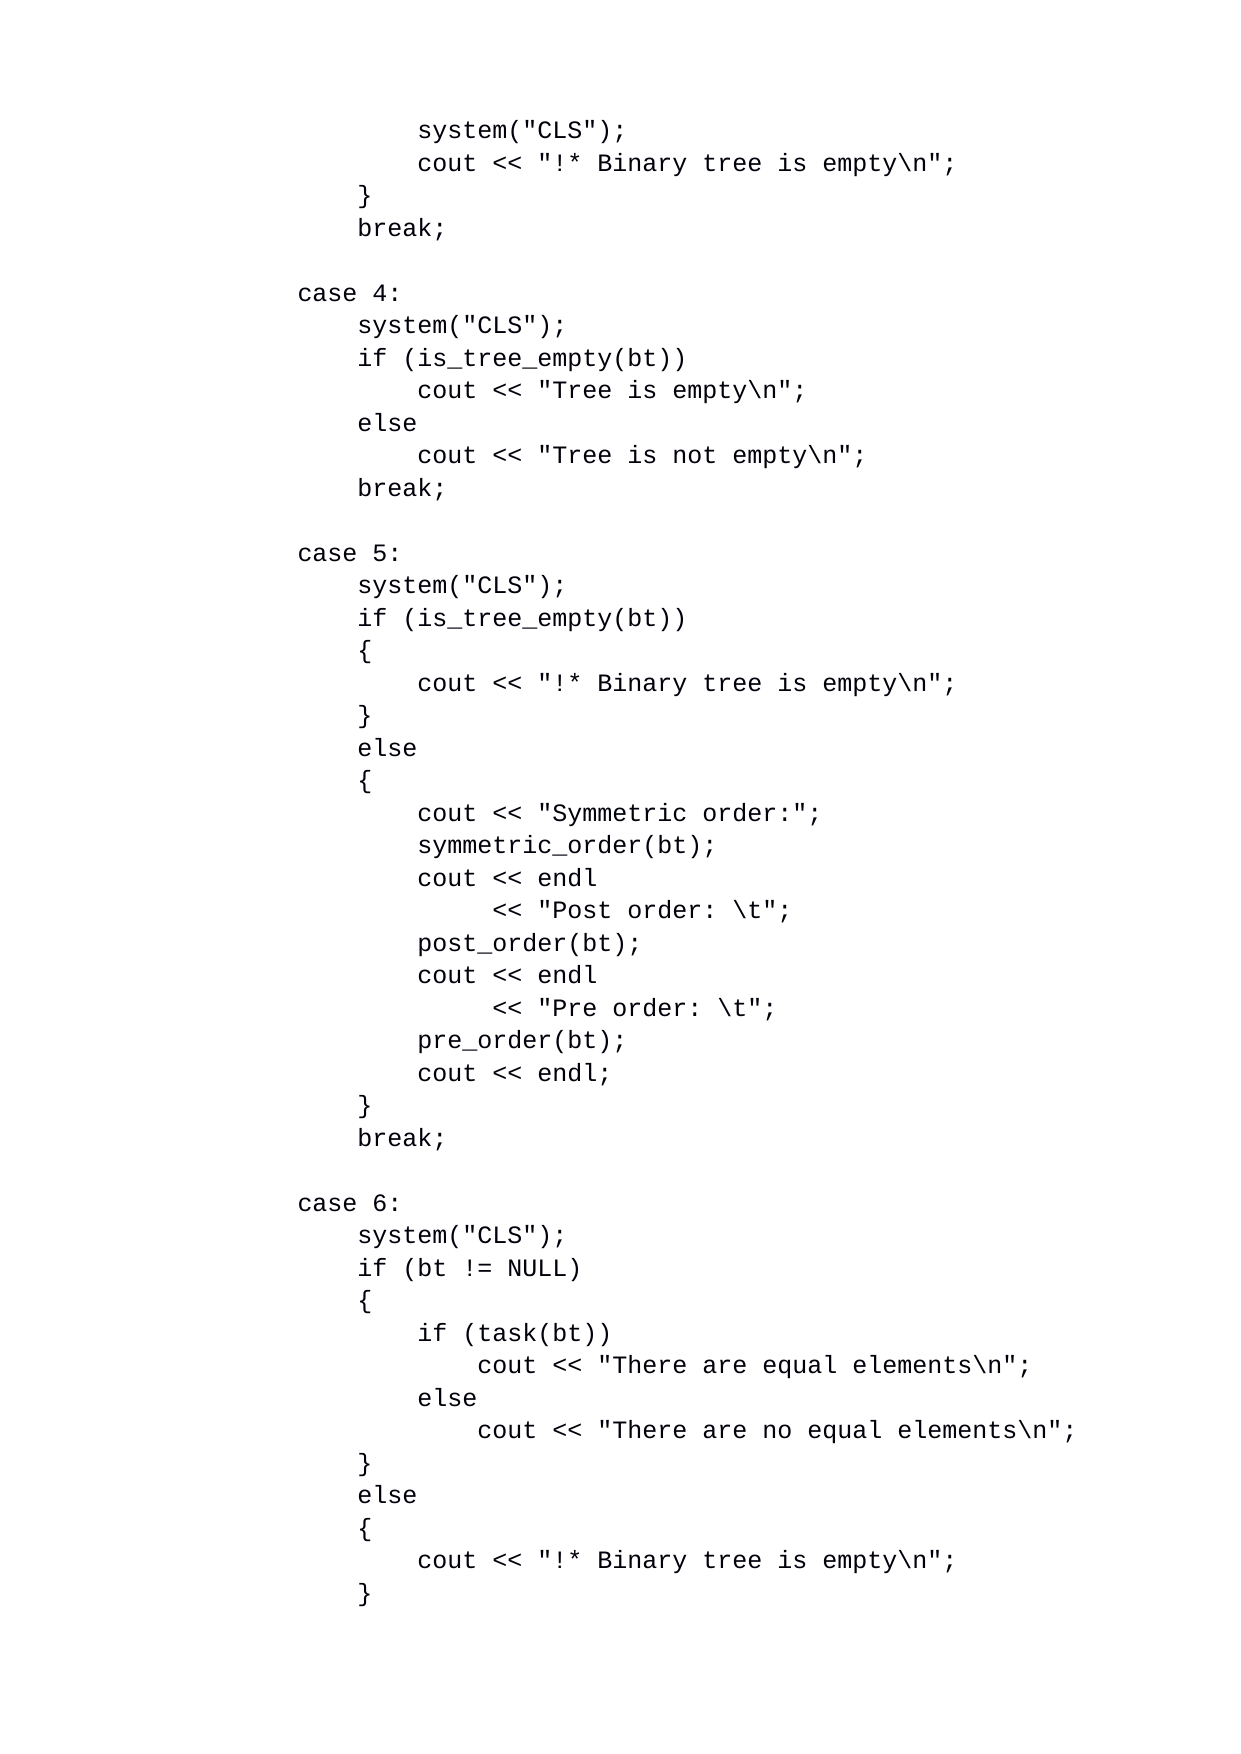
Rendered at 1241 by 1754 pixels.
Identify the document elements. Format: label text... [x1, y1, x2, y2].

text if (task(bt)) [177, 1321, 1152, 1349]
text cout << "There are equal elements\n"; [177, 1353, 1152, 1381]
text << "Post order: \t"; [177, 898, 1152, 926]
text break; [177, 1126, 1152, 1154]
text break; [177, 476, 1152, 504]
text system("CLS"); [177, 313, 1152, 341]
text cout << "Symmetric order:"; [177, 801, 1152, 829]
text } [177, 1093, 1152, 1121]
text case 4: [177, 281, 1152, 309]
text else [177, 1386, 1152, 1414]
text } [177, 703, 1152, 731]
text post_order(bt); [177, 931, 1152, 959]
text { [177, 1288, 1152, 1316]
text { [177, 638, 1152, 666]
text cout << endl [177, 866, 1152, 894]
text else [177, 736, 1152, 764]
text system("CLS"); [177, 118, 1152, 146]
text symmetric_order(bt); [177, 833, 1152, 861]
text << "Pre order: \t"; [177, 996, 1152, 1024]
text else [177, 1483, 1152, 1511]
text if (is_tree_empty(bt)) [177, 606, 1152, 634]
text if (bt != NULL) [177, 1256, 1152, 1284]
text { [177, 1516, 1152, 1544]
text { [177, 768, 1152, 796]
text } [177, 183, 1152, 211]
text cout << endl [177, 963, 1152, 991]
text cout << "There are no equal elements\n"; [177, 1418, 1152, 1446]
text cout << "!* Binary tree is empty\n"; [177, 671, 1152, 699]
text } [177, 1451, 1152, 1479]
text break; [177, 216, 1152, 244]
text else [177, 411, 1152, 439]
text system("CLS"); [177, 1223, 1152, 1251]
text cout << "Tree is empty\n"; [177, 378, 1152, 406]
text system("CLS"); [177, 573, 1152, 601]
text } [177, 1581, 1152, 1609]
text case 5: [177, 541, 1152, 569]
text case 6: [177, 1191, 1152, 1219]
text cout << "!* Binary tree is empty\n"; [177, 151, 1152, 179]
text cout << "!* Binary tree is empty\n"; [177, 1548, 1152, 1576]
text if (is_tree_empty(bt)) [177, 346, 1152, 374]
text pre_order(bt); [177, 1028, 1152, 1056]
text cout << endl; [177, 1061, 1152, 1089]
text cout << "Tree is not empty\n"; [177, 443, 1152, 471]
